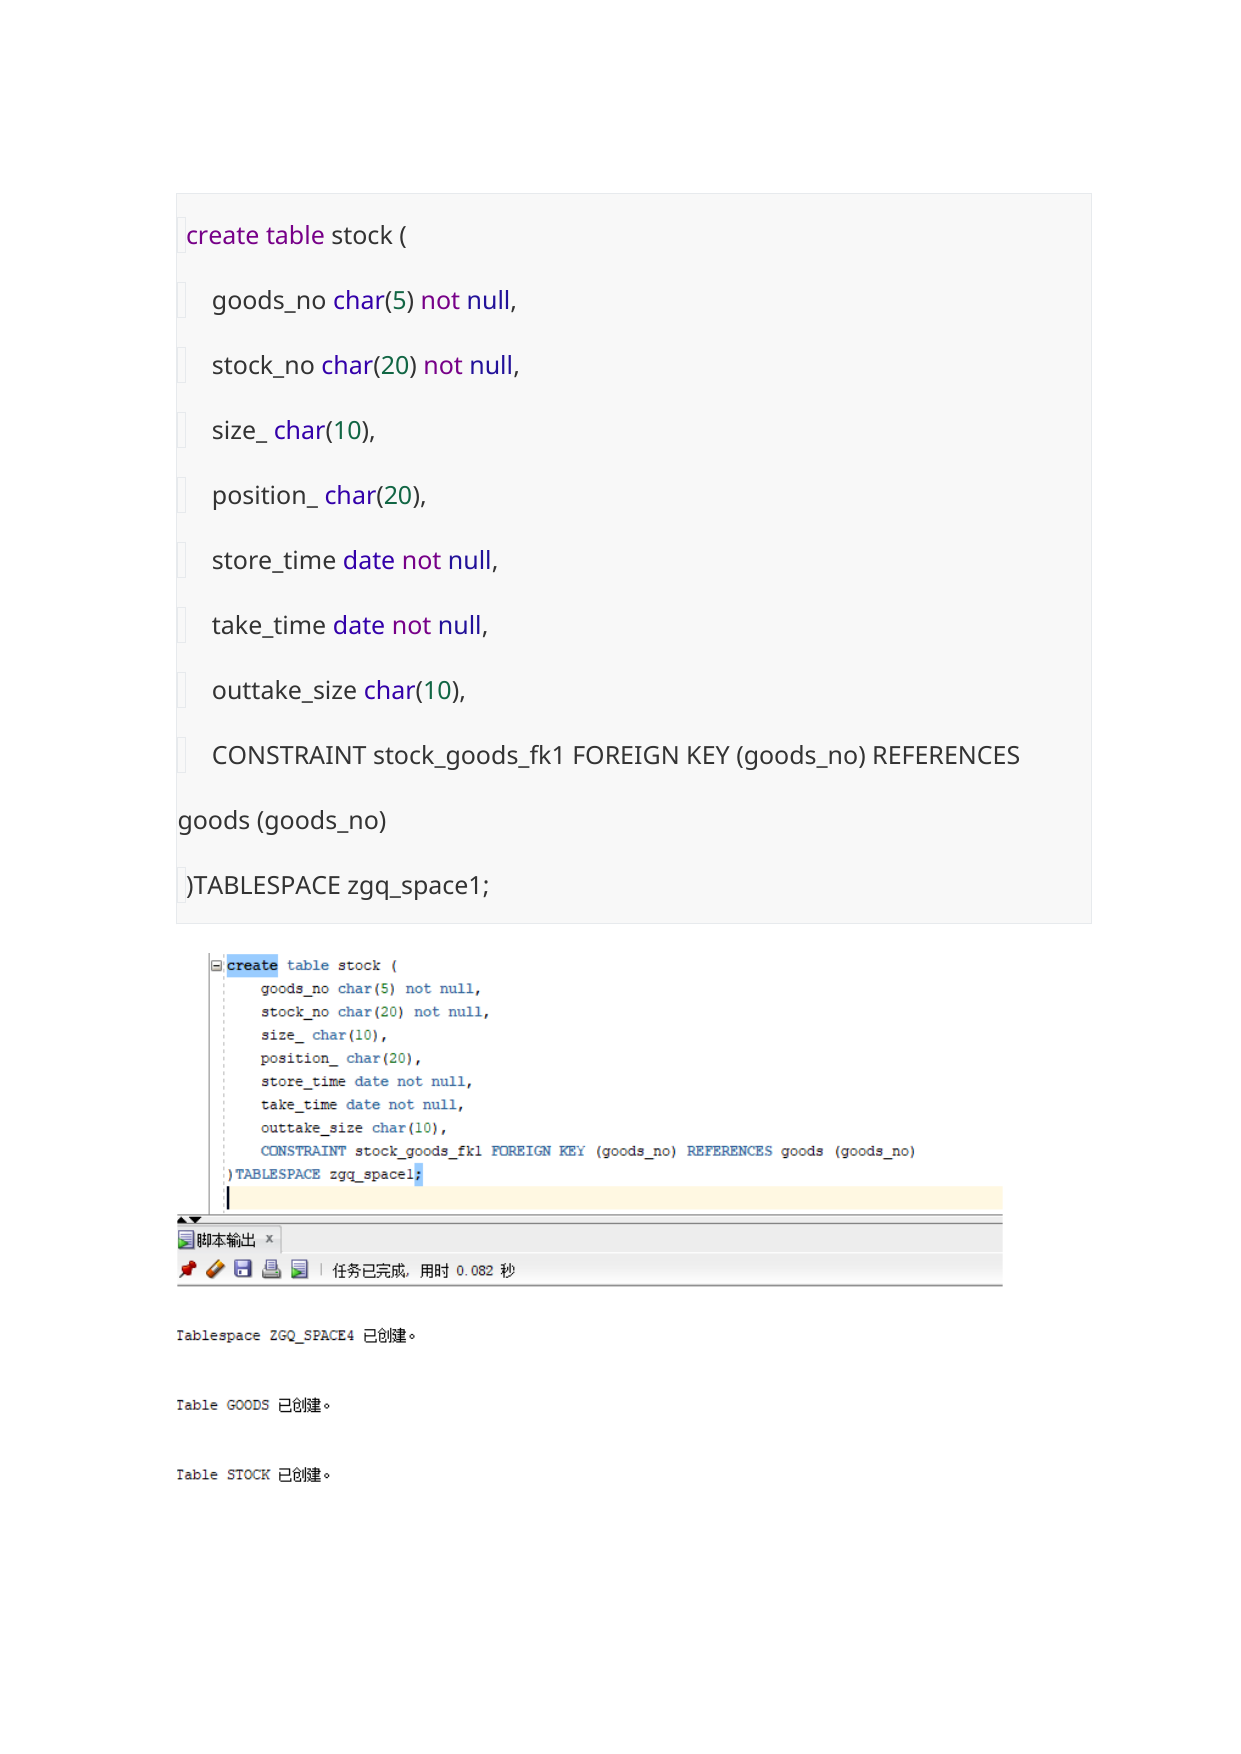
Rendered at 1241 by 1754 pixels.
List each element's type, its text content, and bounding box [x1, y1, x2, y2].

text create table stock ( goods_no char(5) not null, stock_no char(20) not null, size_ char(10), position_ char(20), store_time date not null, take_time date not null, outtake_size char(10), CONSTRAINT stock_goods_fk1 FOREIGN KEY (goods_no) REFERENCES goods (goods_no) )TABLESPACE zgq_space1; [177, 194, 1091, 923]
picture [177, 953, 1003, 1510]
